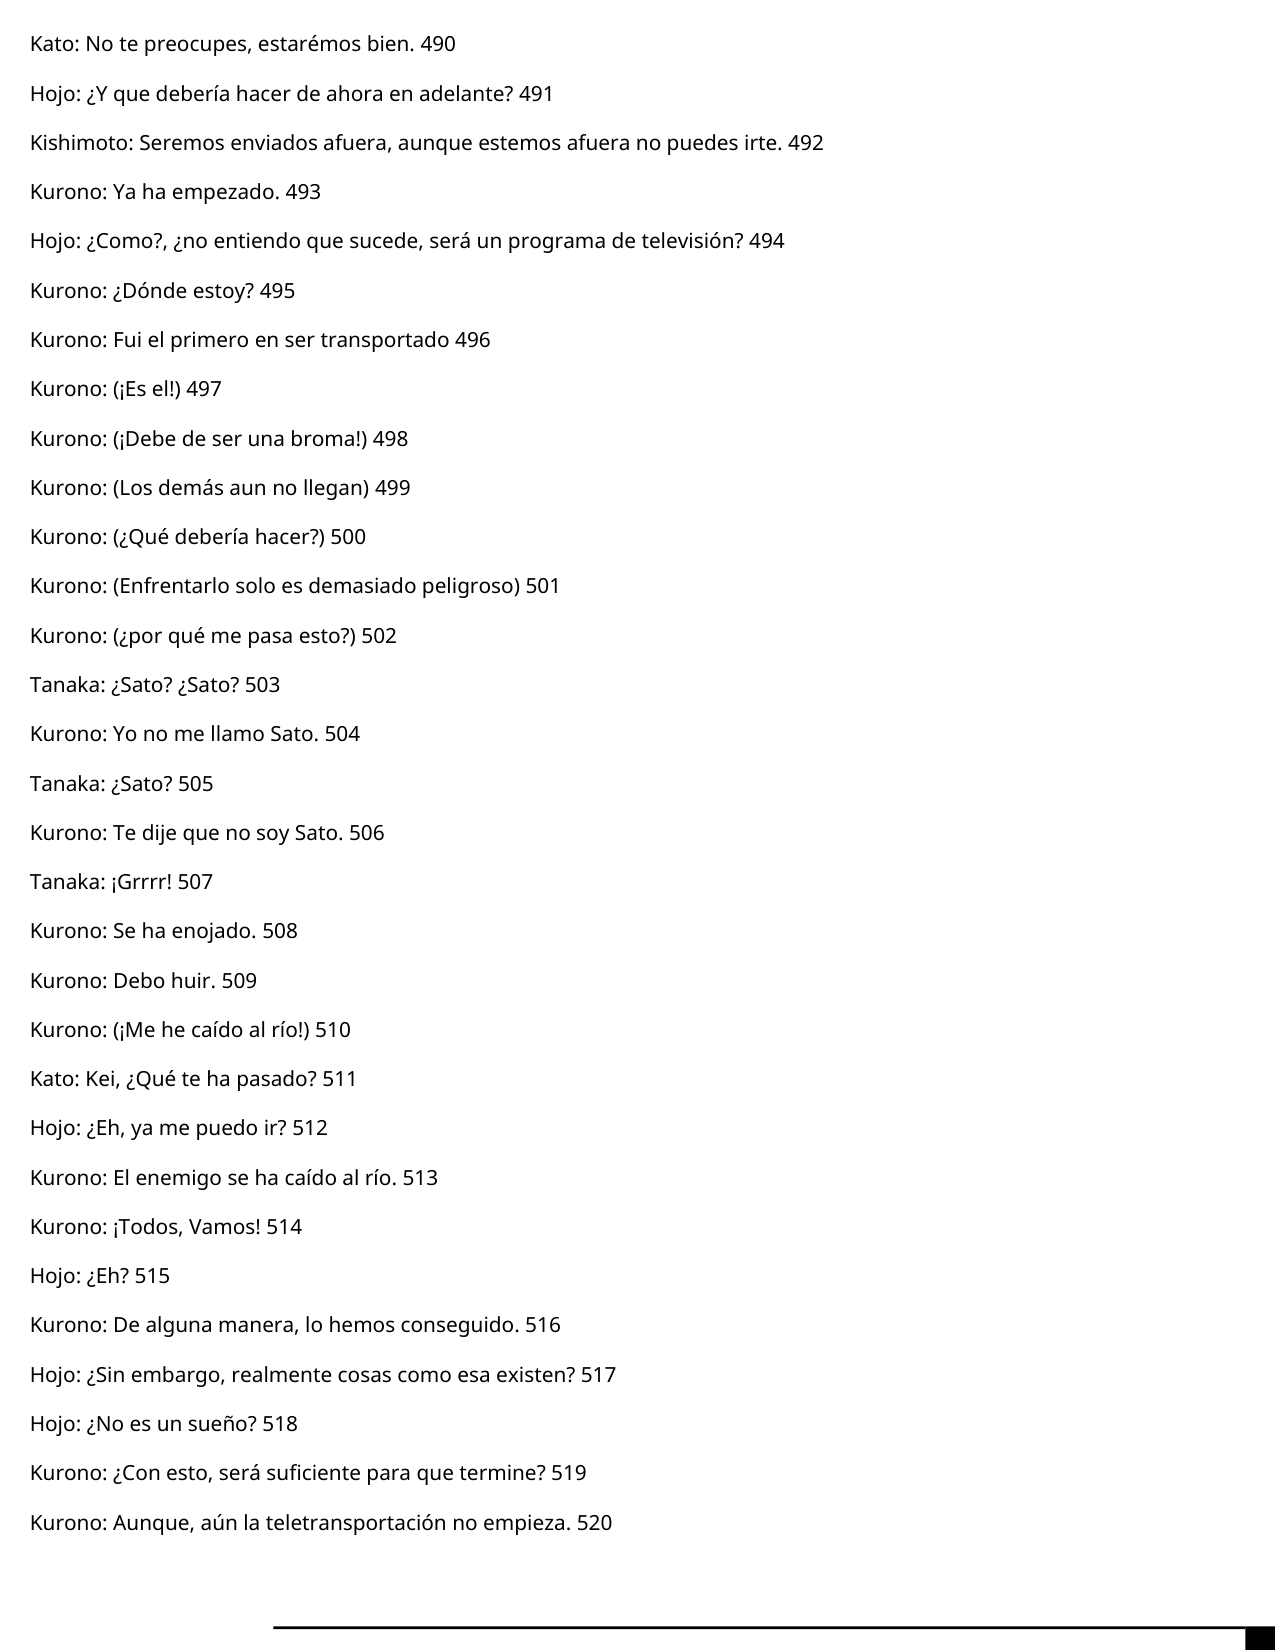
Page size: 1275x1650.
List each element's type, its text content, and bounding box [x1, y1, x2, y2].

text Hojo: ¿Eh? 515 [29, 1261, 1245, 1290]
text Kurono: Te dije que no soy Sato. 506 [29, 818, 1245, 846]
text Kurono: Yo no me llamo Sato. 504 [29, 719, 1245, 748]
text Kishimoto: Seremos enviados afuera, aunque estemos afuera no puedes irte. 492 [29, 128, 1245, 157]
text Kurono: Fui el primero en ser transportado 496 [29, 325, 1245, 354]
text Hojo: ¿Sin embargo, realmente cosas como esa existen? 517 [29, 1360, 1245, 1388]
text Tanaka: ¡Grrrr! 507 [29, 867, 1245, 896]
text Kato: No te preocupes, estarémos bien. 490 [29, 29, 1245, 58]
text Kurono: (¡Me he caído al río!) 510 [29, 1015, 1245, 1043]
text Kurono: Ya ha empezado. 493 [29, 177, 1245, 206]
text Kurono: Aunque, aún la teletransportación no empieza. 520 [29, 1508, 1245, 1536]
text Kurono: (Los demás aun no llegan) 499 [29, 473, 1245, 501]
text Hojo: ¿Y que debería hacer de ahora en adelante? 491 [29, 79, 1245, 107]
text Kurono: Se ha enojado. 508 [29, 916, 1245, 945]
text Kurono: Debo huir. 509 [29, 966, 1245, 994]
text Kurono: De alguna manera, lo hemos conseguido. 516 [29, 1311, 1245, 1339]
text Kurono: ¿Con esto, será suficiente para que termine? 519 [29, 1458, 1245, 1487]
text Kato: Kei, ¿Qué te ha pasado? 511 [29, 1064, 1245, 1093]
text Kurono: (¿Qué debería hacer?) 500 [29, 522, 1245, 551]
text Hojo: ¿Como?, ¿no entiendo que sucede, será un programa de televisión? 494 [29, 227, 1245, 255]
text Hojo: ¿Eh, ya me puedo ir? 512 [29, 1113, 1245, 1142]
text Tanaka: ¿Sato? ¿Sato? 503 [29, 670, 1245, 698]
text Kurono: El enemigo se ha caído al río. 513 [29, 1163, 1245, 1191]
text Kurono: (Enfrentarlo solo es demasiado peligroso) 501 [29, 572, 1245, 600]
text Hojo: ¿No es un sueño? 518 [29, 1409, 1245, 1438]
text Kurono: (¡Es el!) 497 [29, 374, 1245, 403]
text Kurono: (¿por qué me pasa esto?) 502 [29, 621, 1245, 649]
text Kurono: ¡Todos, Vamos! 514 [29, 1212, 1245, 1241]
text Kurono: ¿Dónde estoy? 495 [29, 276, 1245, 304]
text Tanaka: ¿Sato? 505 [29, 769, 1245, 797]
text Kurono: (¡Debe de ser una broma!) 498 [29, 424, 1245, 452]
